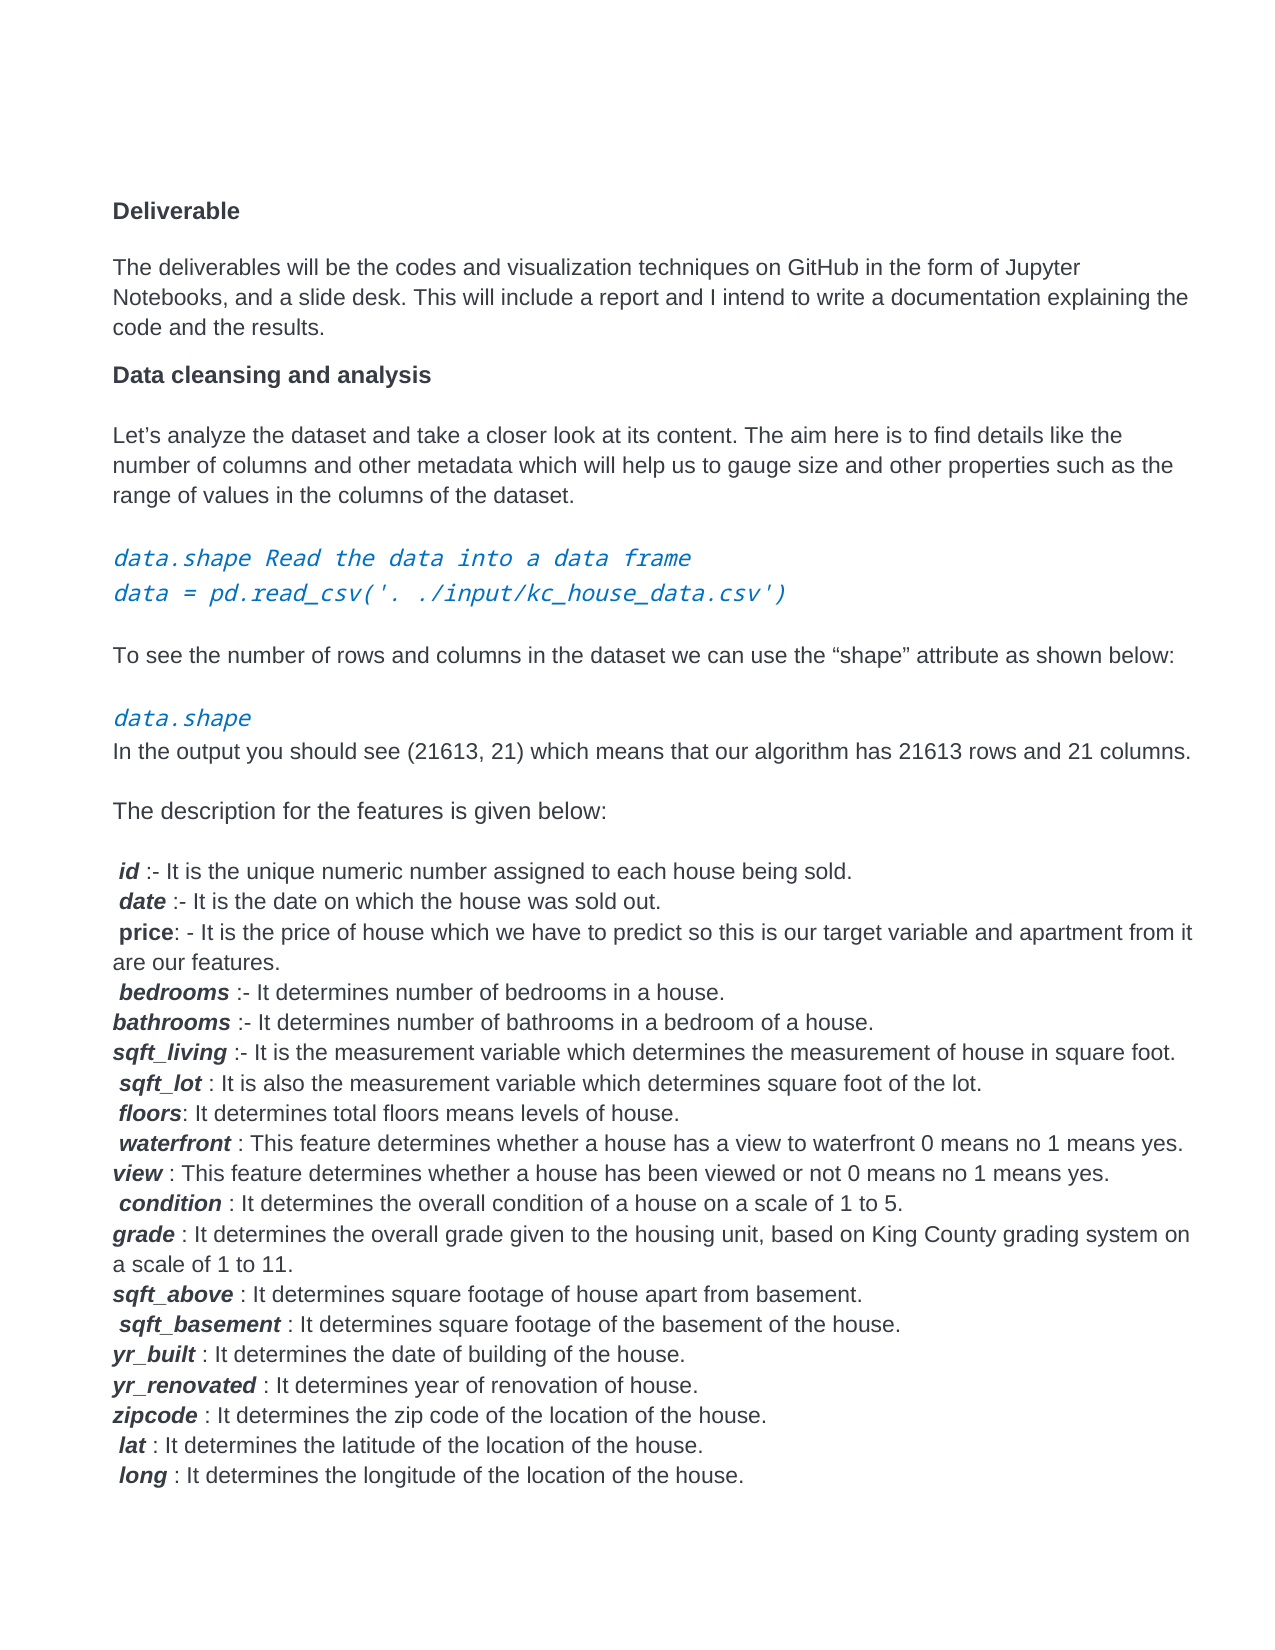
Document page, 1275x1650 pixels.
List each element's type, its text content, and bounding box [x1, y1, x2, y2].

text To see the number of rows and columns in the dataset we can use the “shape” attribute as shown below: [112, 642, 1200, 669]
text data.shape [112, 702, 1200, 733]
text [112, 858, 1200, 1489]
text data.shape Read the data into a data frame [112, 541, 1200, 573]
text Data cleansing and analysis [112, 361, 1200, 388]
text data = pd.read_csv('. ./input/kc_house_data.csv') [112, 577, 1200, 609]
text Let’s analyze the dataset and take a closer look at its content. The aim here is to find details like the number of columns and other metadata which will help us to gauge size and other properties such as the range of values in the columns of the dataset. [112, 422, 1200, 508]
text The deliverables will be the codes and visualization techniques on GitHub in the form of Jupyter Notebooks, and a slide desk. This will include a report and I intend to write a documentation explaining the code and the results. [112, 253, 1200, 340]
text Deliverable [112, 197, 1200, 224]
text The description for the features is given below: [112, 797, 1200, 825]
text In the output you should see (21613, 21) which means that our algorithm has 21613 rows and 21 columns. [112, 738, 1200, 764]
